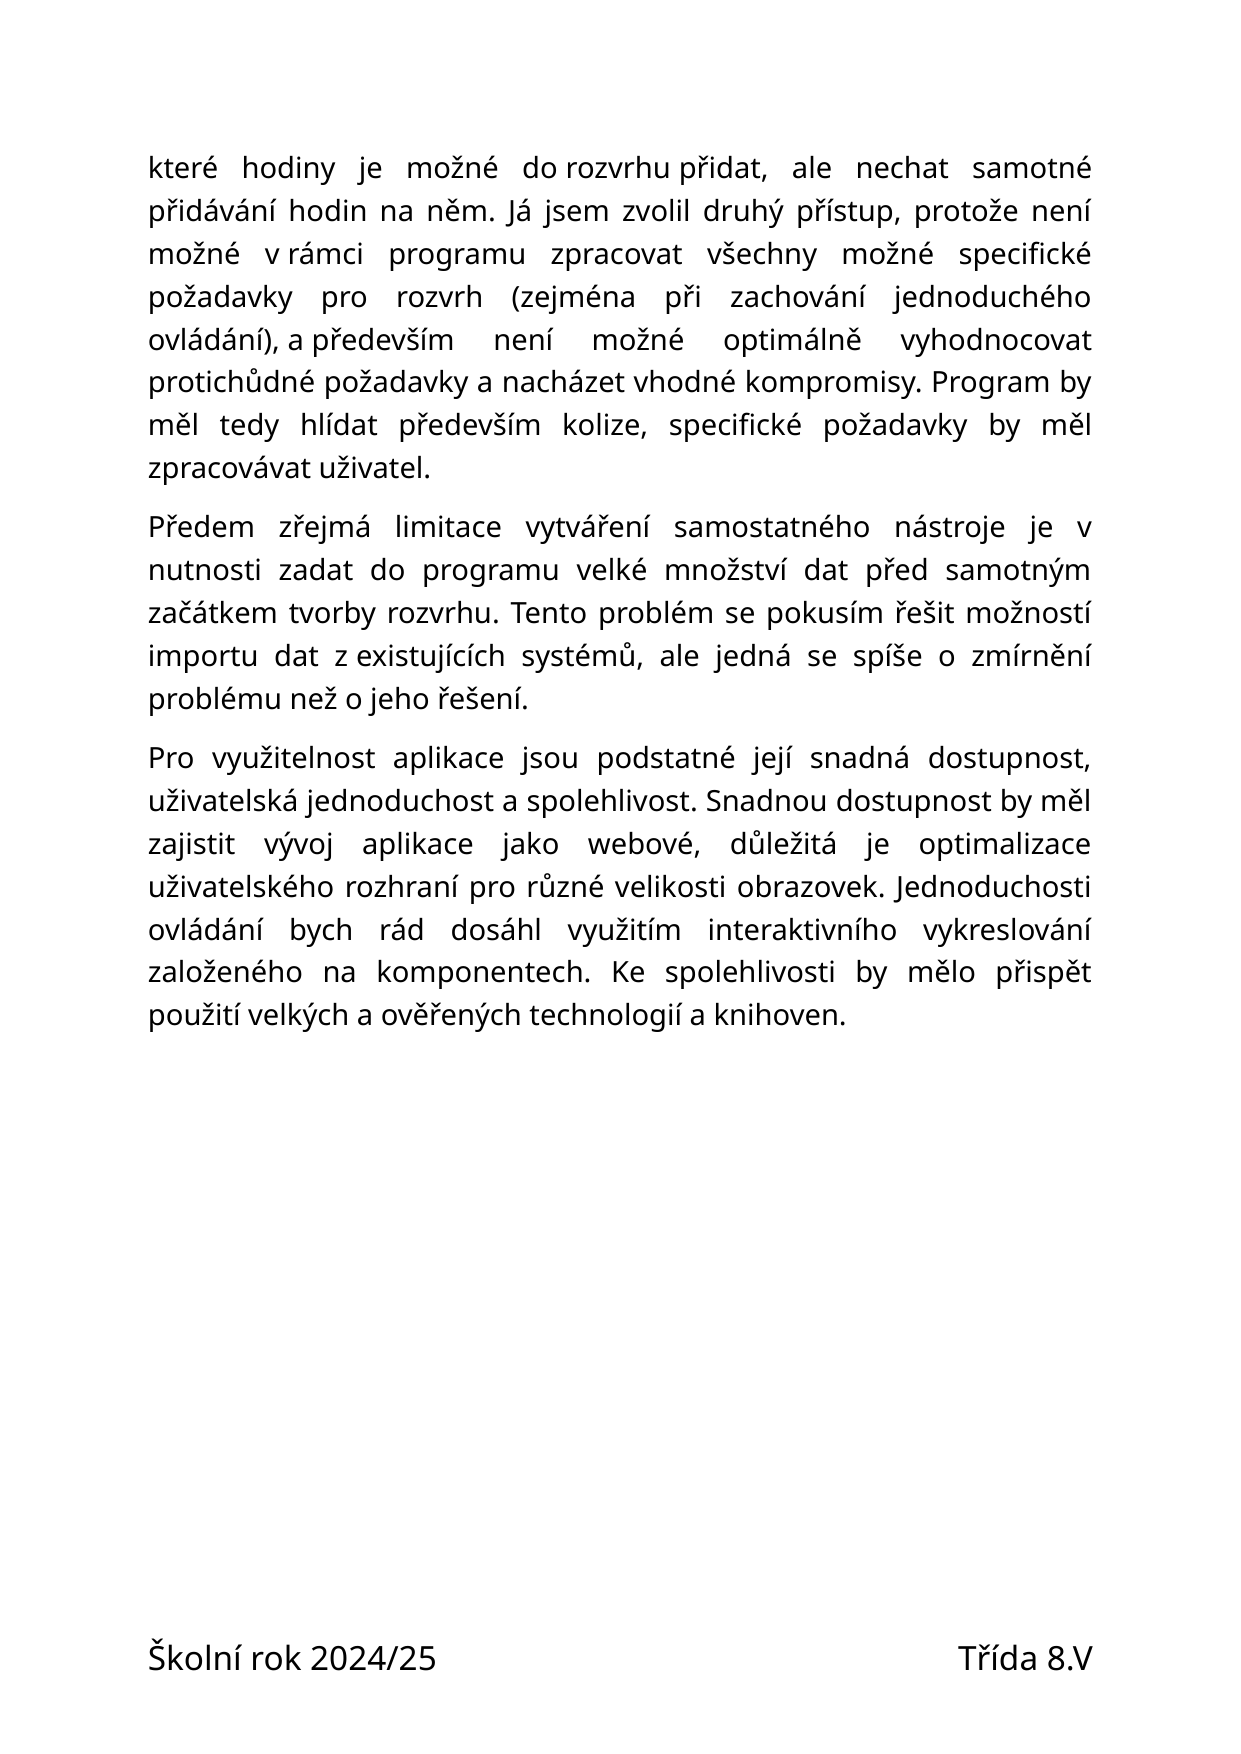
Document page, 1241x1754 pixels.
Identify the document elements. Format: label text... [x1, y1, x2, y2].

text Pro využitelnost aplikace jsou podstatné její snadná dostupnost, uživatelská jednoduchost a spolehlivost. Snadnou dostupnost by měl zajistit vývoj aplikace jako webové, důležitá je optimalizace uživatelského rozhraní pro různé velikosti obrazovek. Jednoduchosti ovládání bych rád dosáhl využitím interaktivního vykreslování založeného na komponentech. Ke spolehlivosti by mělo přispět použití velkých a ověřených technologií a knihoven. [148, 737, 1093, 1034]
text Předem zřejmá limitace vytváření samostatného nástroje je v nutnosti zadat do programu velké množství dat před samotným začátkem tvorby rozvrhu. Tento problém se pokusím řešit možností importu dat z existujících systémů, ale jedná se spíše o zmírnění problému než o jeho řešení. [148, 507, 1093, 718]
